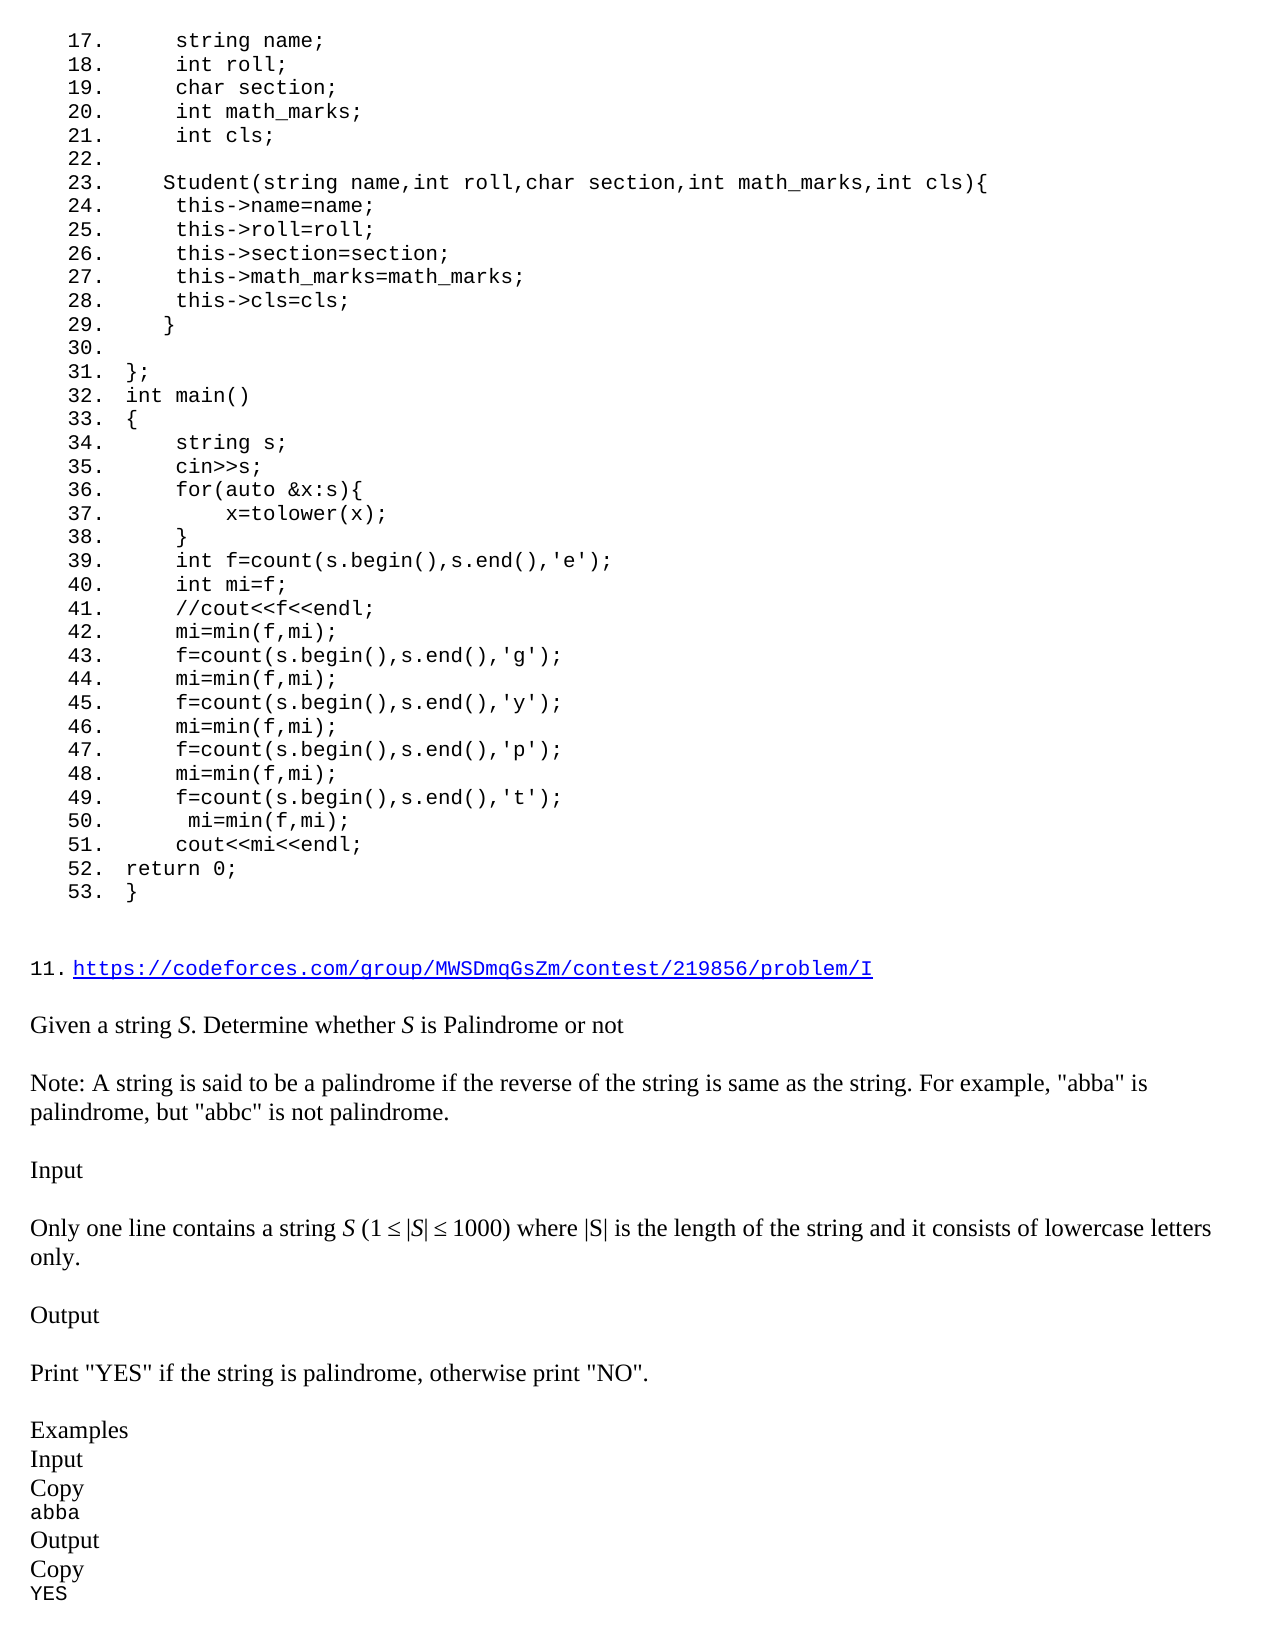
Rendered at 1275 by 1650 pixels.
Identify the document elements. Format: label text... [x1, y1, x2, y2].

list mi=min(f,mi); [67, 810, 1245, 834]
text Output [30, 1525, 1245, 1554]
text Copy [30, 1473, 1245, 1502]
list int roll; [67, 54, 1245, 77]
list string s; [67, 432, 1245, 456]
text Examples [30, 1416, 1245, 1444]
text Note: A string is said to be a palindrome if the reverse of the string is same as the string. For example, "abba" is palindrome, but "abbc" is not palindrome. [30, 1068, 1245, 1126]
text Given a string S. Determine whether S is Palindrome or not [30, 1011, 1245, 1039]
list int cls; [67, 124, 1245, 148]
list } [67, 314, 1245, 337]
list this->math_marks=math_marks; [67, 266, 1245, 290]
list f=count(s.begin(),s.end(),'y'); [67, 692, 1245, 716]
list Student(string name,int roll,char section,int math_marks,int cls){ [67, 172, 1245, 196]
list { [67, 408, 1245, 432]
list this->roll=roll; [67, 219, 1245, 243]
list int main() [67, 385, 1245, 408]
list int mi=f; [67, 574, 1245, 597]
text Print "YES" if the string is palindrome, otherwise print "NO". [30, 1358, 1245, 1386]
list mi=min(f,mi); [67, 763, 1245, 787]
text YES [30, 1583, 1245, 1607]
list } [67, 881, 1245, 905]
text Input [30, 1155, 1245, 1184]
list mi=min(f,mi); [67, 621, 1245, 645]
text Copy [30, 1554, 1245, 1583]
list return 0; [67, 858, 1245, 881]
list cin>>s; [67, 456, 1245, 479]
list mi=min(f,mi); [67, 668, 1245, 692]
list int f=count(s.begin(),s.end(),'e'); [67, 550, 1245, 574]
text Output [30, 1300, 1245, 1328]
text 11. https://codeforces.com/group/MWSDmqGsZm/contest/219856/problem/I [30, 958, 1245, 981]
list this->name=name; [67, 196, 1245, 219]
list int math_marks; [67, 101, 1245, 124]
list char section; [67, 77, 1245, 101]
list for(auto &x:s){ [67, 479, 1245, 503]
list this->section=section; [67, 243, 1245, 266]
list cout<<mi<<endl; [67, 834, 1245, 858]
list }; [67, 361, 1245, 385]
text Input [30, 1444, 1245, 1473]
list f=count(s.begin(),s.end(),'g'); [67, 645, 1245, 668]
text abba [30, 1502, 1245, 1525]
list f=count(s.begin(),s.end(),'t'); [67, 787, 1245, 810]
list //cout<<f<<endl; [67, 597, 1245, 621]
list x=tolower(x); [67, 503, 1245, 527]
list this->cls=cls; [67, 290, 1245, 314]
list } [67, 527, 1245, 550]
text Only one line contains a string S (1 ≤ |S| ≤ 1000) where |S| is the length of the string and it consists of lowercase letters only. [30, 1213, 1245, 1271]
list mi=min(f,mi); [67, 716, 1245, 739]
list f=count(s.begin(),s.end(),'p'); [67, 739, 1245, 763]
list string name; [67, 30, 1245, 54]
